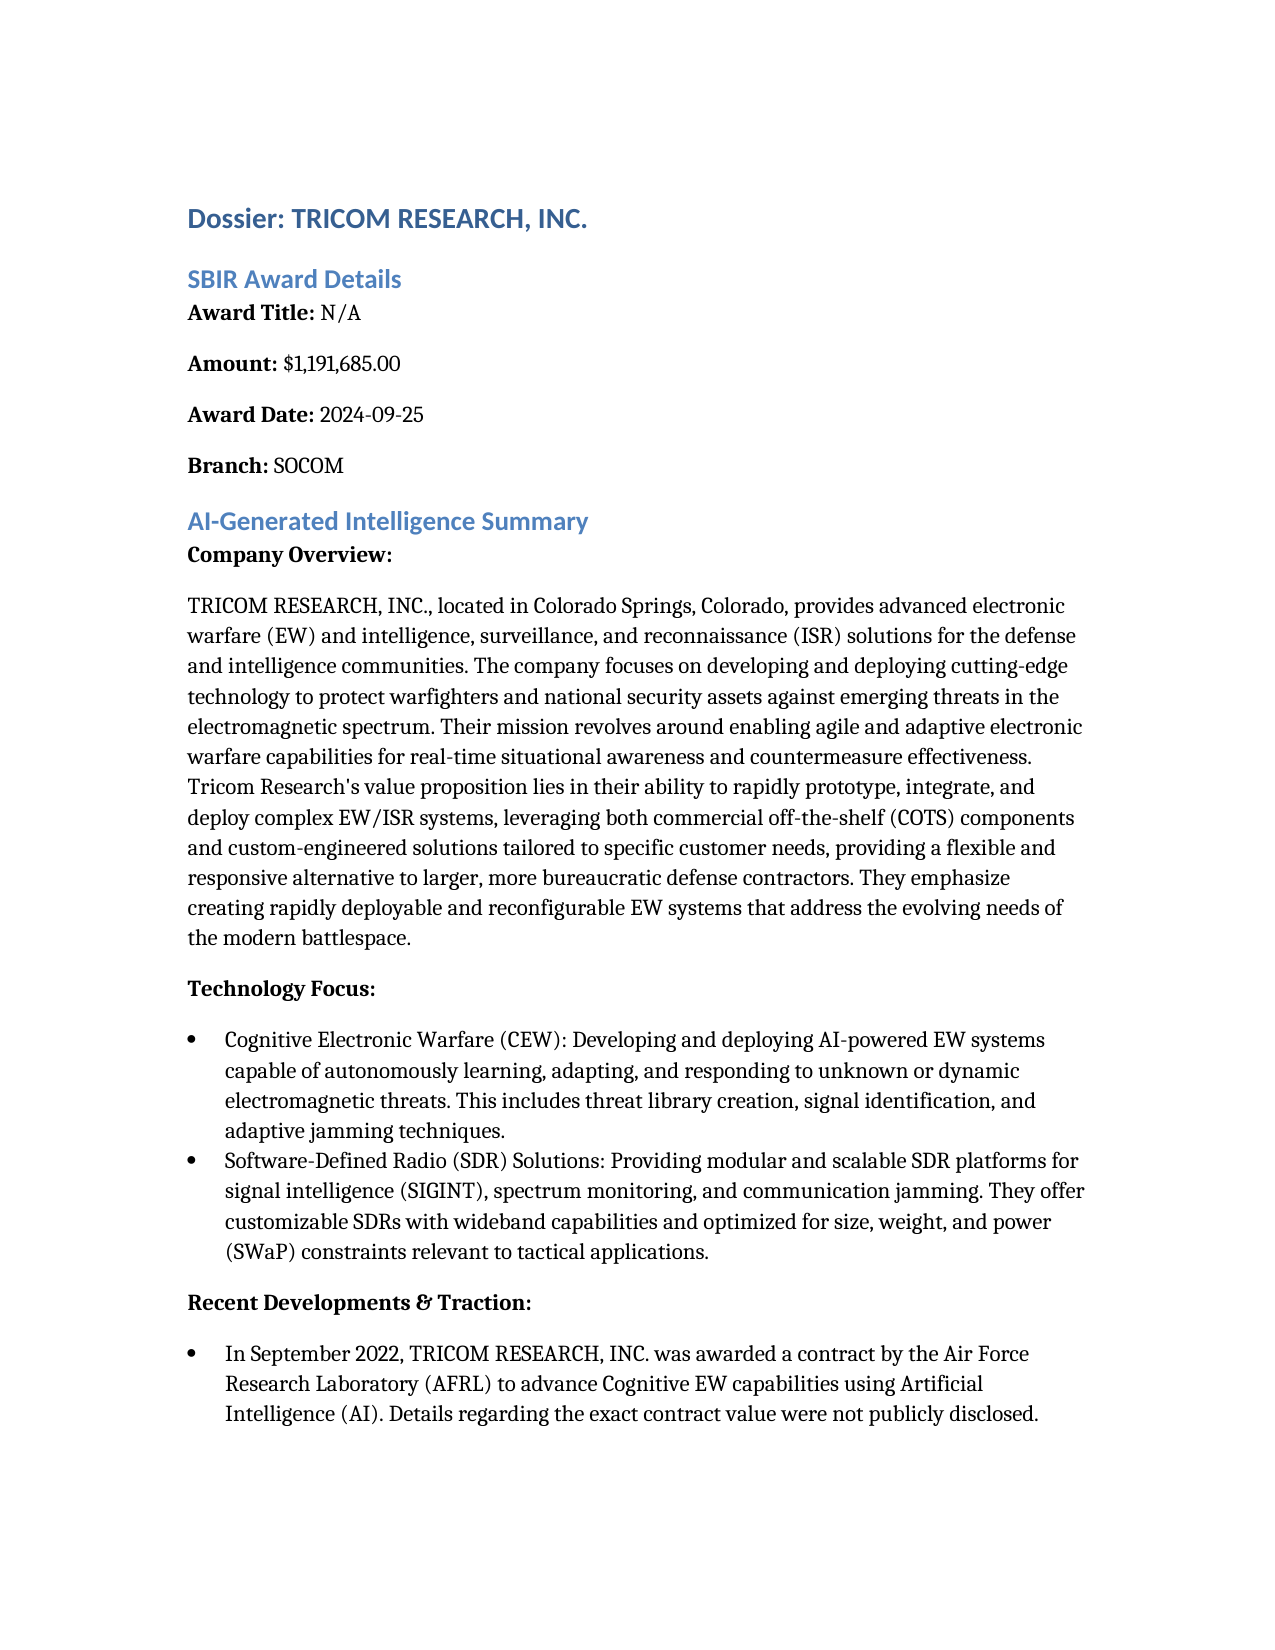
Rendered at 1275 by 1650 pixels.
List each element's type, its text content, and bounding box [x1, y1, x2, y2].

text Recent Developments & Traction: [187, 1290, 1087, 1316]
subtitle SBIR Award Details [187, 262, 1087, 295]
text Award Date: 2024-09-25 [187, 402, 1087, 428]
list Software-Defined Radio (SDR) Solutions: Providing modular and scalable SDR platforms for signal intelligence (SIGINT), spectrum monitoring, and communication jamming. They offer customizable SDRs with wideband capabilities and optimized for size, weight, and power (SWaP) constraints relevant to tactical applications. [187, 1148, 1087, 1265]
text TRICOM RESEARCH, INC., located in Colorado Springs, Colorado, provides advanced electronic warfare (EW) and intelligence, surveillance, and reconnaissance (ISR) solutions for the defense and intelligence communities. The company focuses on developing and deploying cutting-edge technology to protect warfighters and national security assets against emerging threats in the electromagnetic spectrum. Their mission revolves around enabling agile and adaptive electronic warfare capabilities for real-time situational awareness and countermeasure effectiveness. Tricom Research's value proposition lies in their ability to rapidly prototype, integrate, and deploy complex EW/ISR systems, leveraging both commercial off-the-shelf (COTS) components and custom-engineered solutions tailored to specific customer needs, providing a flexible and responsive alternative to larger, more bureaucratic defense contractors. They emphasize creating rapidly deployable and reconfigurable EW systems that address the evolving needs of the modern battlespace. [187, 593, 1087, 951]
text Amount: $1,191,685.00 [187, 351, 1087, 377]
text Technology Focus: [187, 976, 1087, 1002]
subtitle Dossier: TRICOM RESEARCH, INC. [187, 200, 1087, 236]
text Award Title: N/A [187, 300, 1087, 326]
list In September 2022, TRICOM RESEARCH, INC. was awarded a contract by the Air Force Research Laboratory (AFRL) to advance Cognitive EW capabilities using Artificial Intelligence (AI). Details regarding the exact contract value were not publicly disclosed. [187, 1341, 1087, 1427]
list Cognitive Electronic Warfare (CEW): Developing and deploying AI-powered EW systems capable of autonomously learning, adapting, and responding to unknown or dynamic electromagnetic threats. This includes threat library creation, signal identification, and adaptive jamming techniques. [187, 1027, 1087, 1144]
text Branch: SOCOM [187, 453, 1087, 479]
text Company Overview: [187, 542, 1087, 568]
subtitle AI-Generated Intelligence Summary [187, 504, 1087, 537]
